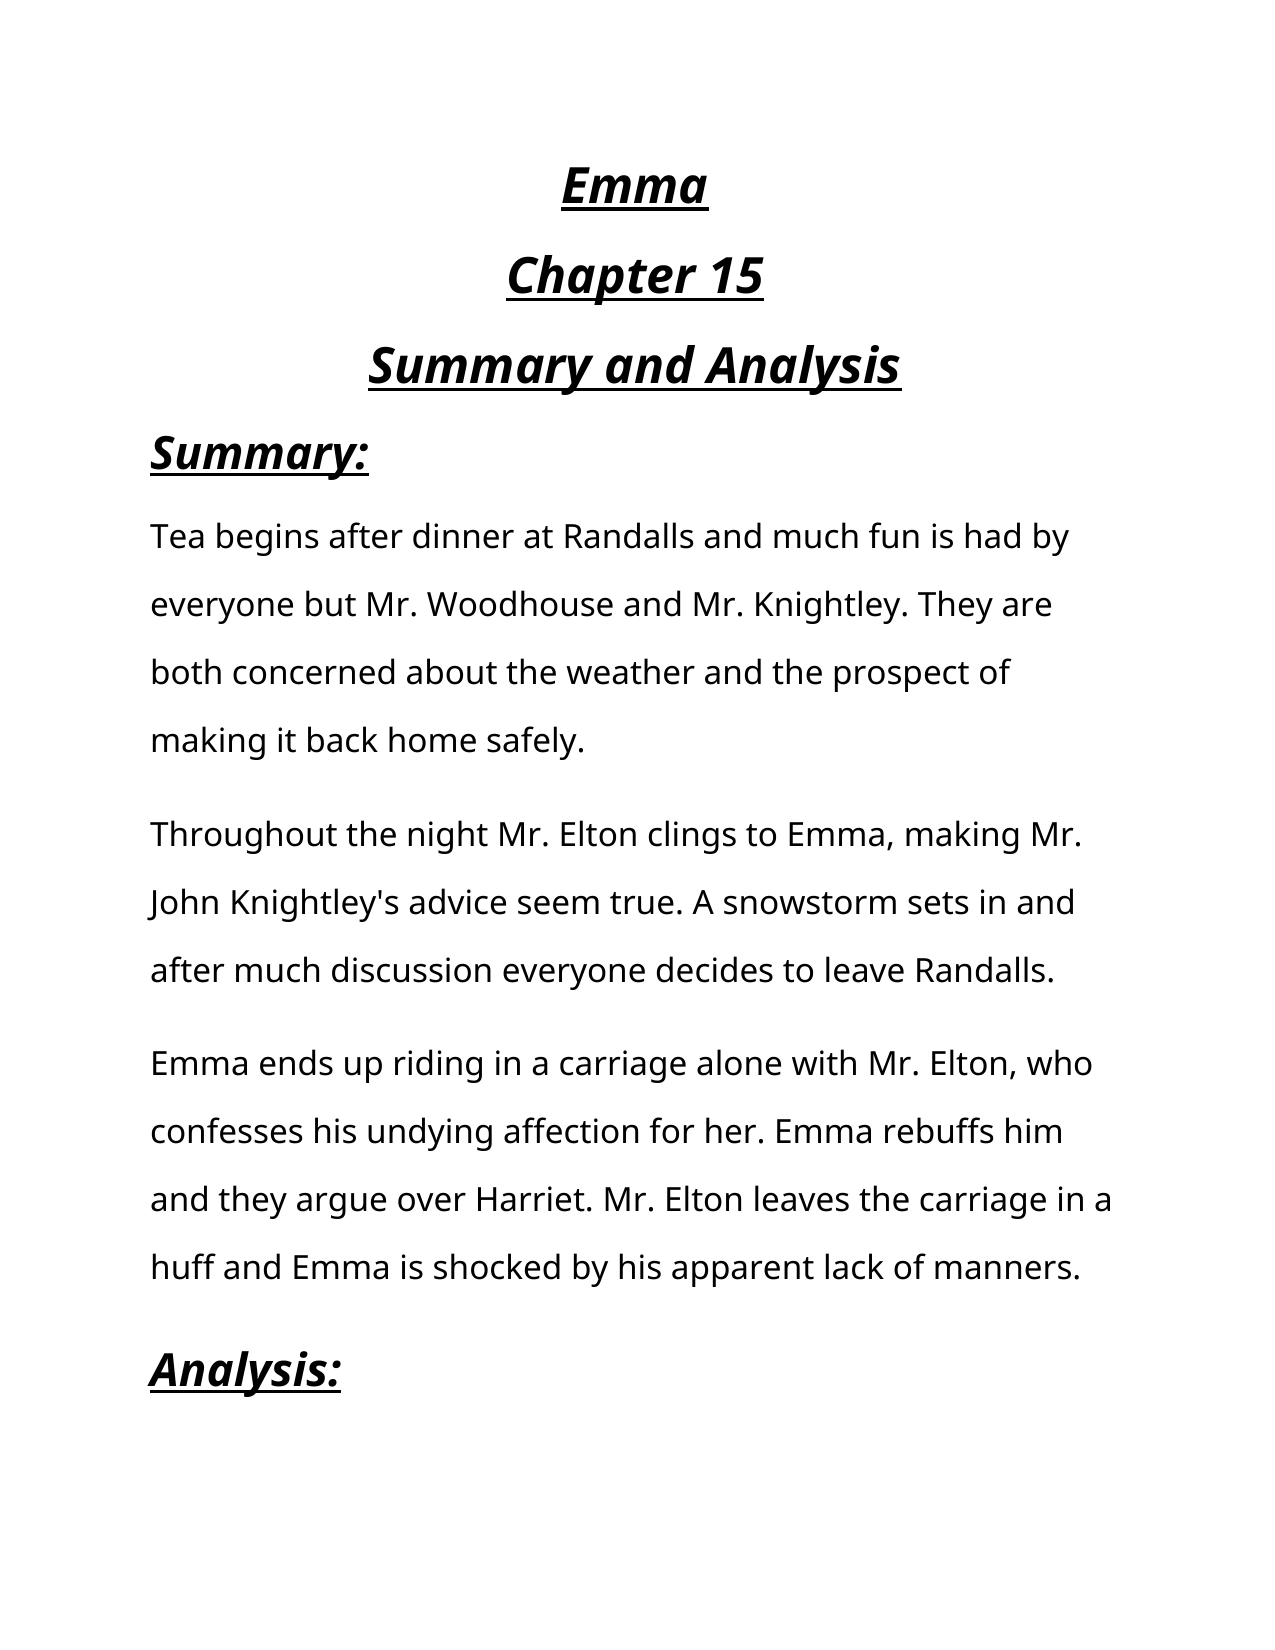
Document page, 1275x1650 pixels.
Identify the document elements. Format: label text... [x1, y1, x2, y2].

text Tea begins after dinner at Randalls and much fun is had by everyone but Mr. Woodhouse and Mr. Knightley. They are both concerned about the weather and the prospect of making it back home safely. [150, 513, 1125, 763]
text Summary: [150, 421, 1125, 483]
text Chapter 15 [150, 240, 1125, 308]
text Throughout the night Mr. Elton clings to Emma, making Mr. John Knightley's advice seem true. A snowstorm sets in and after much discussion everyone decides to leave Randalls. [150, 810, 1125, 992]
text Summary and Analysis [150, 330, 1125, 398]
text Analysis: [150, 1337, 1125, 1400]
text Emma ends up riding in a carriage alone with Mr. Elton, who confesses his undying affection for her. Emma rebuffs him and they argue over Harriet. Mr. Elton leaves the carriage in a huff and Emma is shocked by his apparent lack of manners. [150, 1040, 1125, 1289]
text Emma [150, 150, 1125, 218]
